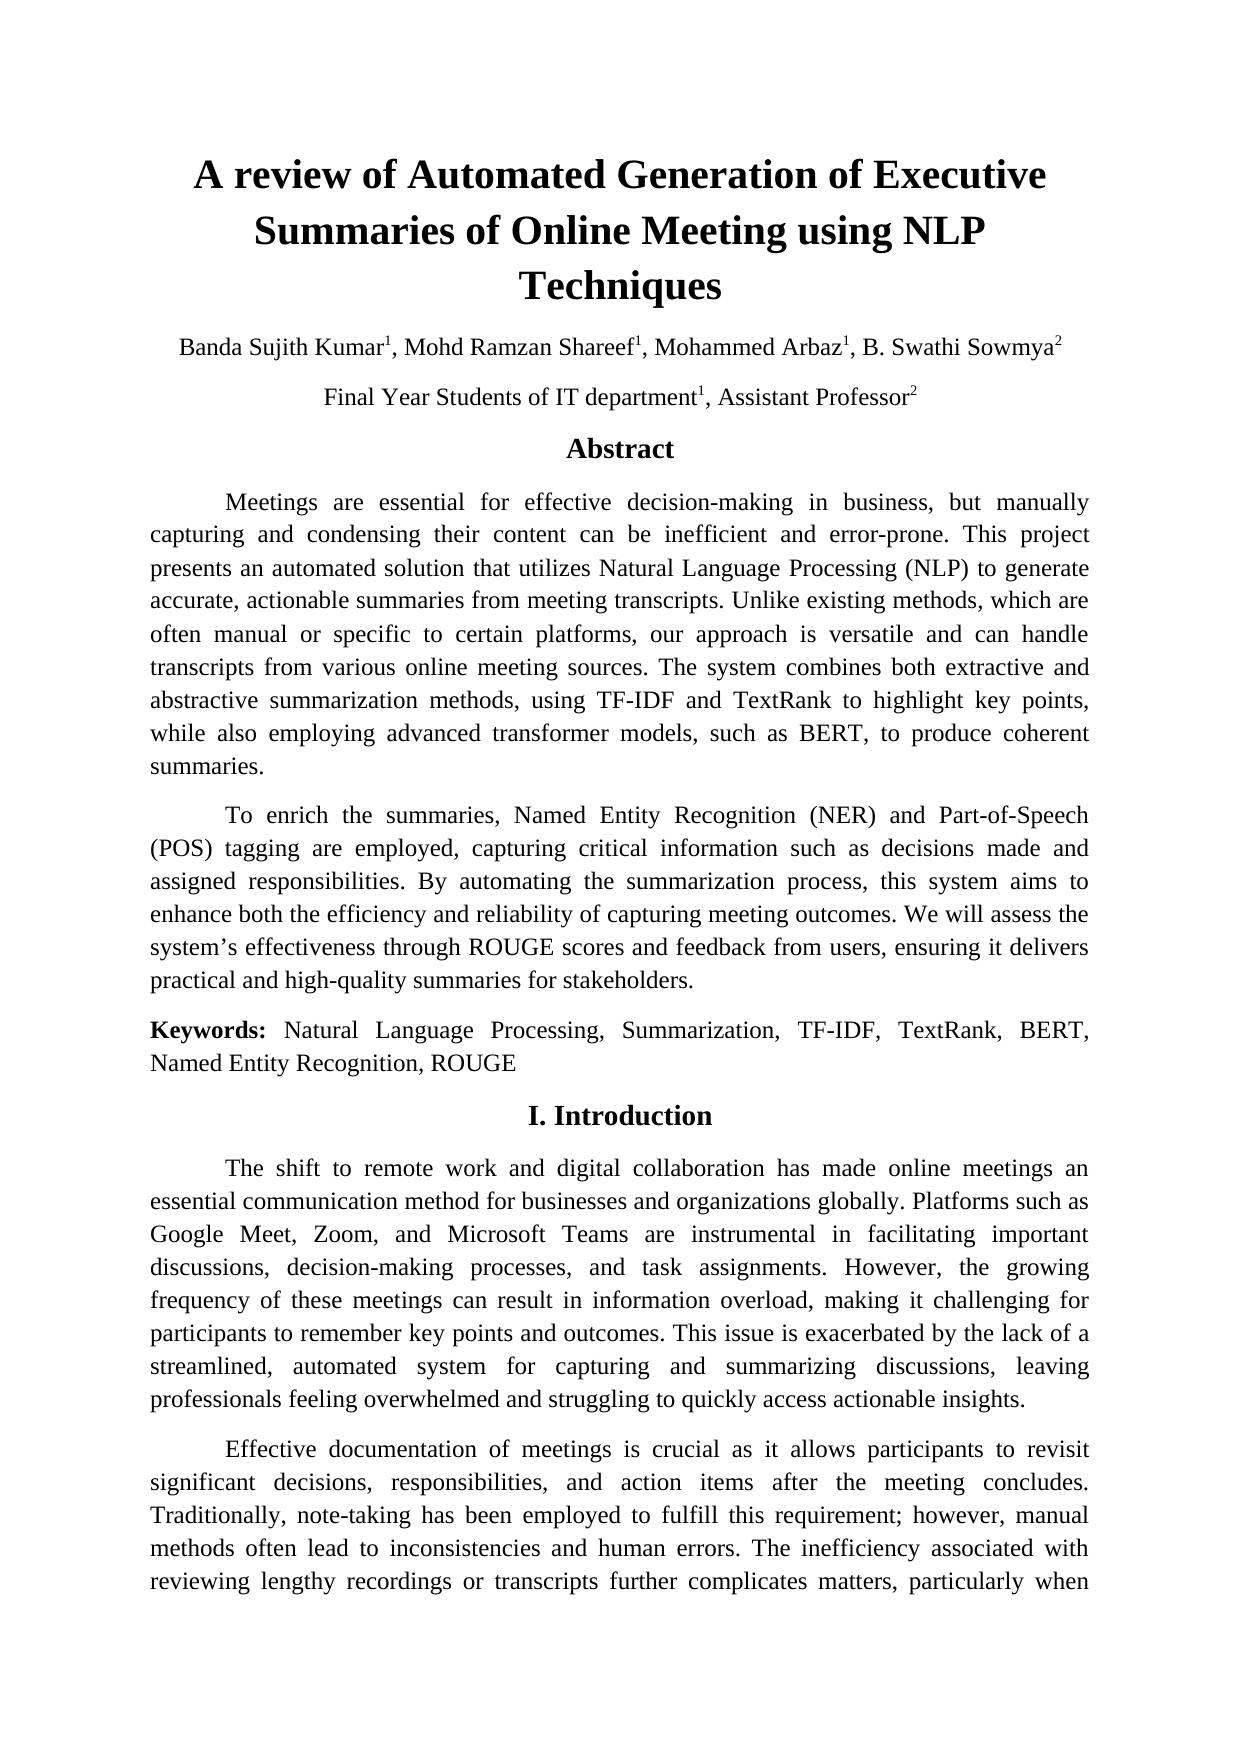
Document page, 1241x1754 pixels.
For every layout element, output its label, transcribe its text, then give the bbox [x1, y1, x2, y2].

text The shift to remote work and digital collaboration has made online meetings an essential communication method for businesses and organizations globally. Platforms such as Google Meet, Zoom, and Microsoft Teams are instrumental in facilitating important discussions, decision-making processes, and task assignments. However, the growing frequency of these meetings can result in information overload, making it challenging for participants to remember key points and outcomes. This issue is exacerbated by the lack of a streamlined, automated system for capturing and summarizing discussions, leaving professionals feeling overwhelmed and struggling to quickly access actionable insights. [150, 1153, 1090, 1413]
text I. Introduction [150, 1098, 1090, 1131]
text Meetings are essential for effective decision-making in business, but manually capturing and condensing their content can be inefficient and error-prone. This project presents an automated solution that utilizes Natural Language Processing (NLP) to generate accurate, actionable summaries from meeting transcripts. Unlike existing methods, which are often manual or specific to certain platforms, our approach is versatile and can handle transcripts from various online meeting sources. The system combines both extractive and abstractive summarization methods, using TF-IDF and TextRank to highlight key points, while also employing advanced transformer models, such as BERT, to produce coherent summaries. [150, 487, 1090, 779]
text Abstract [150, 431, 1090, 465]
text To enrich the summaries, Named Entity Recognition (NER) and Part-of-Speech (POS) tagging are employed, capturing critical information such as decisions made and assigned responsibilities. By automating the summarization process, this system aims to enhance both the efficiency and reliability of capturing meeting outcomes. We will assess the system’s effectiveness through ROUGE scores and feedback from users, ensuring it delivers practical and high-quality summaries for stakeholders. [150, 800, 1090, 994]
text Final Year Students of IT department1, Assistant Professor2 [150, 382, 1090, 410]
text Banda Sujith Kumar1, Mohd Ramzan Shareef1, Mohammed Arbaz1, B. Swathi Sowmya2 [150, 332, 1090, 361]
text Keywords: Natural Language Processing, Summarization, TF-IDF, TextRank, BERT, Named Entity Recognition, ROUGE [150, 1015, 1090, 1077]
text A review of Automated Generation of Executive Summaries of Online Meeting using NLP Techniques [150, 150, 1090, 308]
